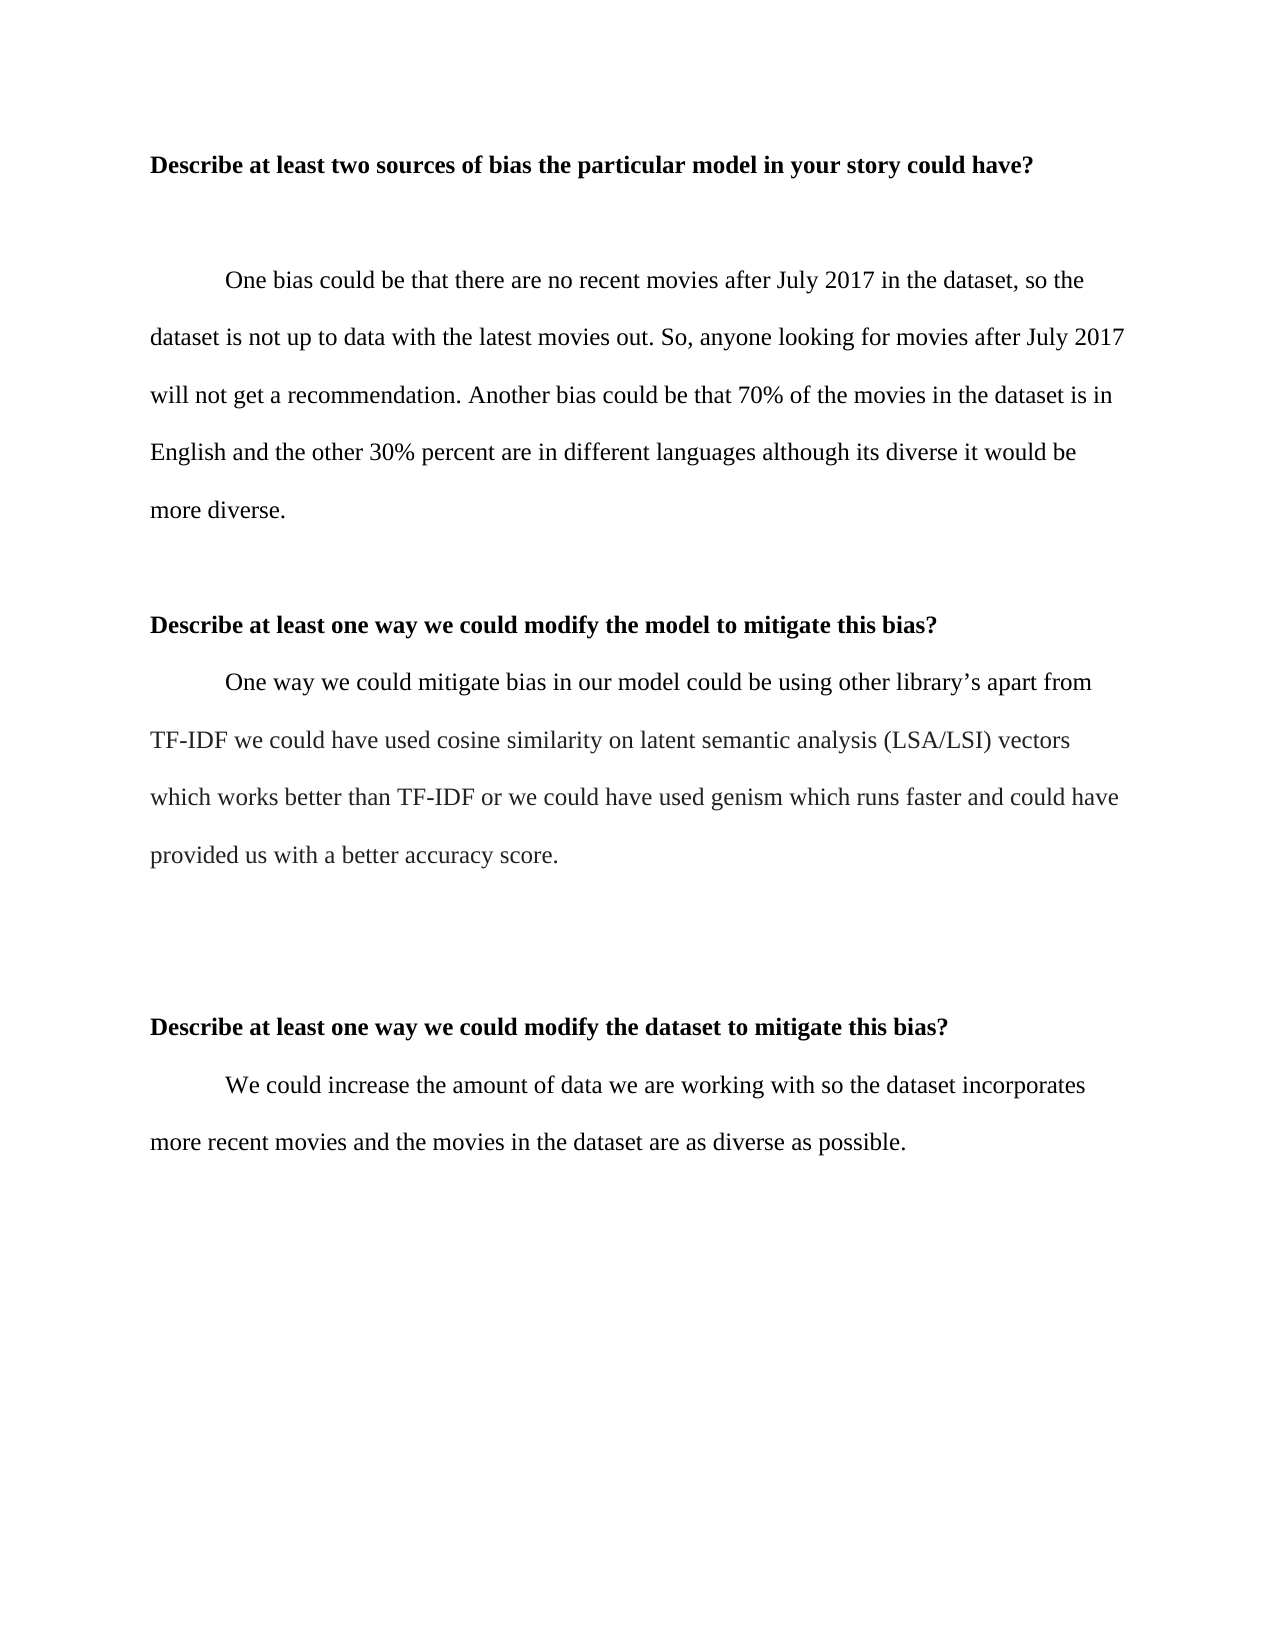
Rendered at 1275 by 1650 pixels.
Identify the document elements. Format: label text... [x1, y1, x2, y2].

text Describe at least one way we could modify the model to mitigate this bias? [150, 610, 1125, 639]
text One way we could mitigate bias in our model could be using other library’s apart from TF-IDF we could have used cosine similarity on latent semantic analysis (LSA/LSI) vectors which works better than TF-IDF or we could have used genism which runs faster and could have provided us with a better accuracy score. [150, 667, 1125, 869]
text Describe at least one way we could modify the dataset to mitigate this bias? [150, 1012, 1125, 1041]
text One bias could be that there are no recent movies after July 2017 in the dataset, so the dataset is not up to data with the latest movies out. So, anyone looking for movies after July 2017 will not get a recommendation. Another bias could be that 70% of the movies in the dataset is in English and the other 30% percent are in different languages although its diverse it would be more diverse. [150, 265, 1125, 524]
text We could increase the amount of data we are working with so the dataset incorporates more recent movies and the movies in the dataset are as diverse as possible. [150, 1070, 1125, 1156]
text Describe at least two sources of bias the particular model in your story could have? [150, 150, 1125, 179]
